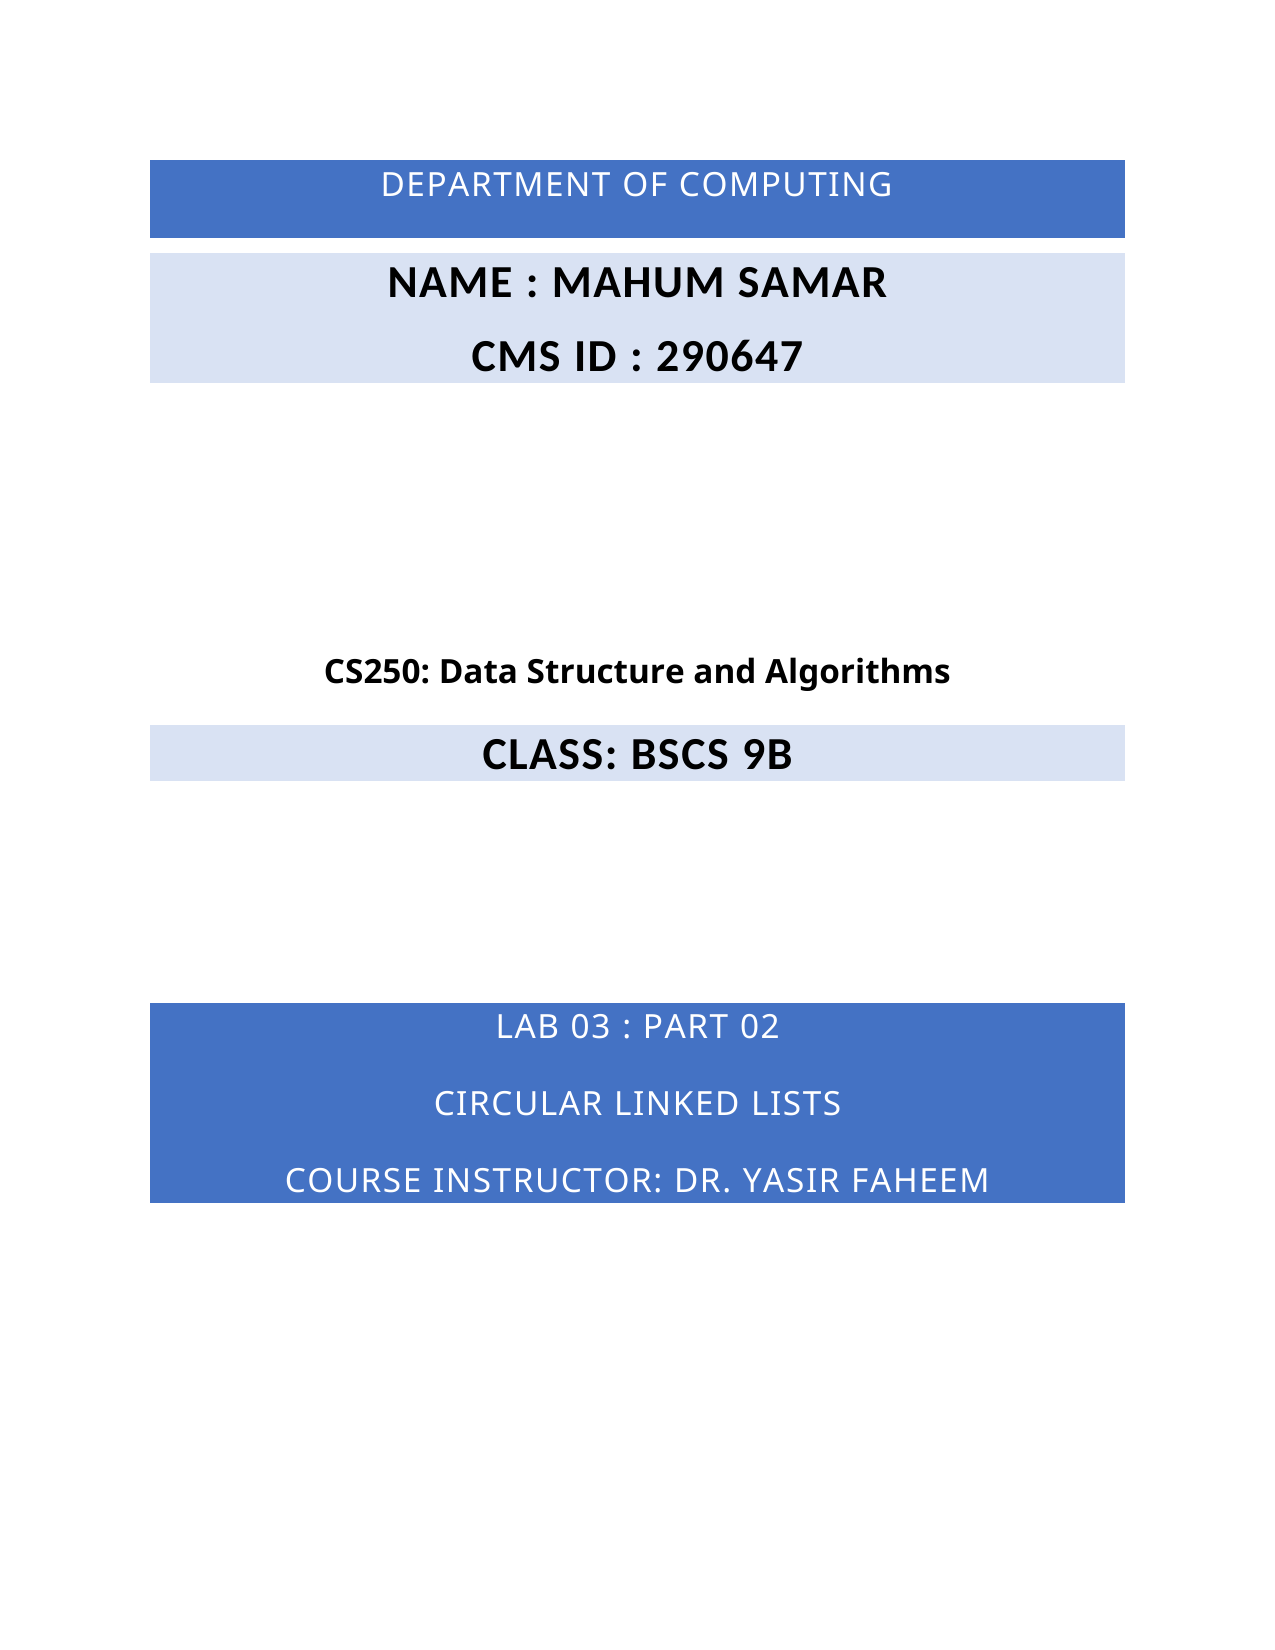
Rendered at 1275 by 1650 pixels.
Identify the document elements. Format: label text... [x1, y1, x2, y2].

subtitle CMS ID : 290647 [150, 327, 1125, 383]
subtitle Class: BSCS 9B [150, 725, 1125, 781]
subtitle circular Linked Lists [150, 1080, 1125, 1125]
subtitle Lab 03 : part 02 [150, 1003, 1125, 1048]
text CS250: Data Structure and Algorithms [150, 648, 1125, 693]
subtitle Course Instructor: Dr. Yasir Faheem [150, 1157, 1125, 1203]
subtitle Department of Computing [150, 160, 1125, 238]
subtitle Name : Mahum Samar [150, 253, 1125, 308]
